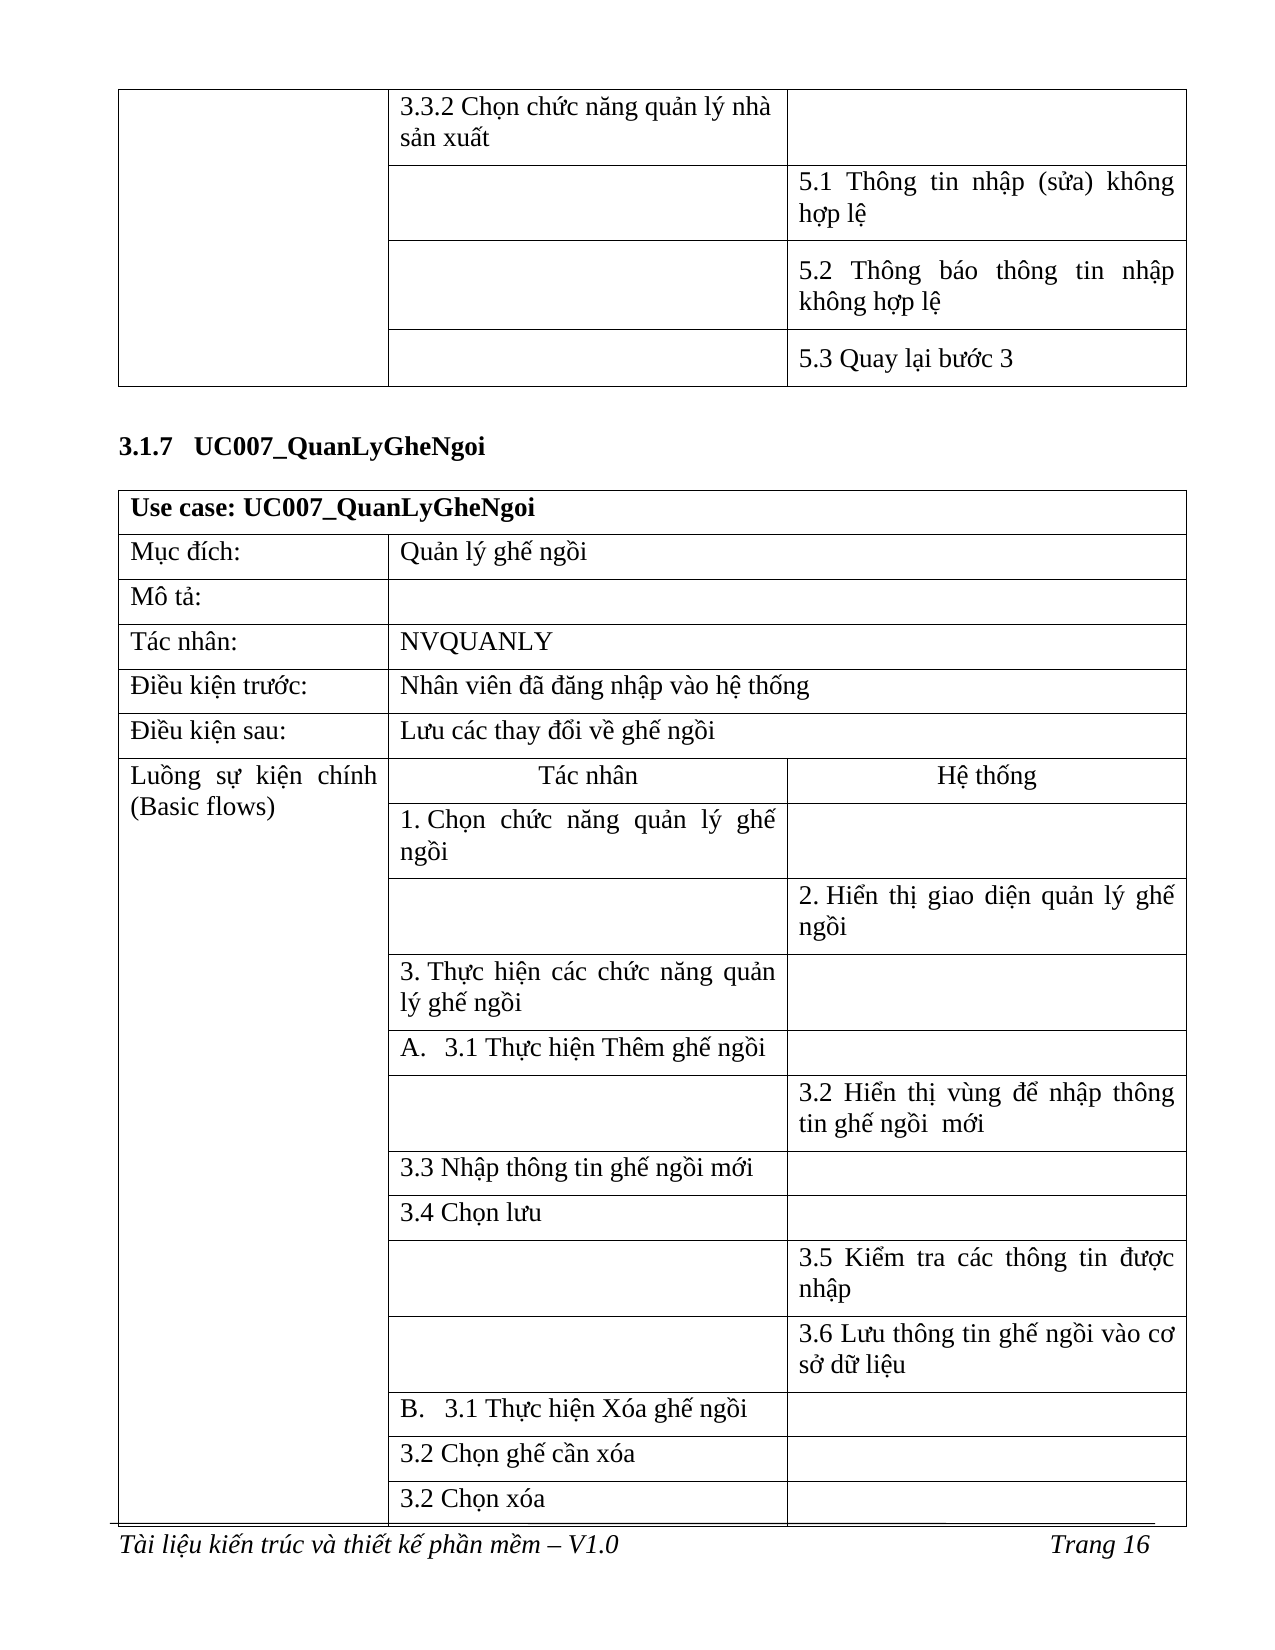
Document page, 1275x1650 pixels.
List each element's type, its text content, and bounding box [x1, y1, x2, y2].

table_cell [788, 1437, 1186, 1481]
table_cell 3.1 Thực hiện Thêm ghế ngồi [389, 1031, 787, 1075]
table_cell Hiển thị giao diện quản lý ghế ngồi [788, 879, 1186, 954]
table_header Use case: UC007_QuanLyGheNgoi [119, 491, 1186, 534]
table_cell Hệ thống [788, 759, 1186, 802]
table_cell Điều kiện sau: [119, 714, 388, 758]
table_cell [389, 330, 787, 386]
table_cell Mục đích: [119, 535, 388, 579]
table_cell Tác nhân: [119, 625, 388, 668]
table_cell [788, 804, 1186, 878]
table_cell Luồng sự kiện chính (Basic flows) [119, 759, 388, 1526]
table_cell 3.6 Lưu thông tin ghế ngồi vào cơ sở dữ liệu [788, 1317, 1186, 1392]
table_cell [788, 1031, 1186, 1075]
table_cell Tác nhân [389, 759, 787, 802]
subtitle UC007_QuanLyGheNgoi [118, 431, 1186, 462]
table_cell Thực hiện các chức năng quản lý ghế ngồi [389, 955, 787, 1030]
table_cell 3.2 Chọn ghế cần xóa [389, 1437, 787, 1481]
table_cell [389, 1076, 787, 1151]
table_cell [788, 955, 1186, 1030]
table_cell 3.1 Thực hiện Xóa ghế ngồi [389, 1393, 787, 1436]
table_cell Điều kiện trước: [119, 670, 388, 713]
table_cell 3.3 Nhập thông tin ghế ngồi mới [389, 1152, 787, 1195]
table_cell Chọn chức năng quản lý ghế ngồi [389, 804, 787, 878]
table_cell 5.1 Thông tin nhập (sửa) không hợp lệ [788, 166, 1186, 240]
table_cell [389, 166, 787, 240]
table_cell Nhân viên đã đăng nhập vào hệ thống [389, 670, 1186, 713]
table_cell 3.5 Kiểm tra các thông tin được nhập [788, 1241, 1186, 1316]
table_cell Mô tả: [119, 580, 388, 624]
table_cell [788, 1196, 1186, 1240]
table_cell [389, 879, 787, 954]
table_cell 5.3 Quay lại bước 3 [788, 330, 1186, 386]
table_cell [788, 1393, 1186, 1436]
table_cell 3.2 Chọn xóa [389, 1482, 787, 1526]
table_cell [389, 1317, 787, 1392]
table_cell 3.3.2 Chọn chức năng quản lý nhà sản xuất [389, 90, 787, 164]
table_cell [389, 1241, 787, 1316]
table_cell Quản lý ghế ngồi [389, 535, 1186, 579]
table_cell 5.2 Thông báo thông tin nhập không hợp lệ [788, 241, 1186, 329]
table_cell [389, 241, 787, 329]
table_cell [389, 580, 1186, 624]
table_cell 3.2 Hiển thị vùng để nhập thông tin ghế ngồi mới [788, 1076, 1186, 1151]
table_cell [788, 1482, 1186, 1526]
table_cell [788, 1152, 1186, 1195]
table_cell 3.4 Chọn lưu [389, 1196, 787, 1240]
table_cell NVQUANLY [389, 625, 1186, 668]
table_cell Lưu các thay đổi về ghế ngồi [389, 714, 1186, 758]
table_cell [788, 90, 1186, 164]
